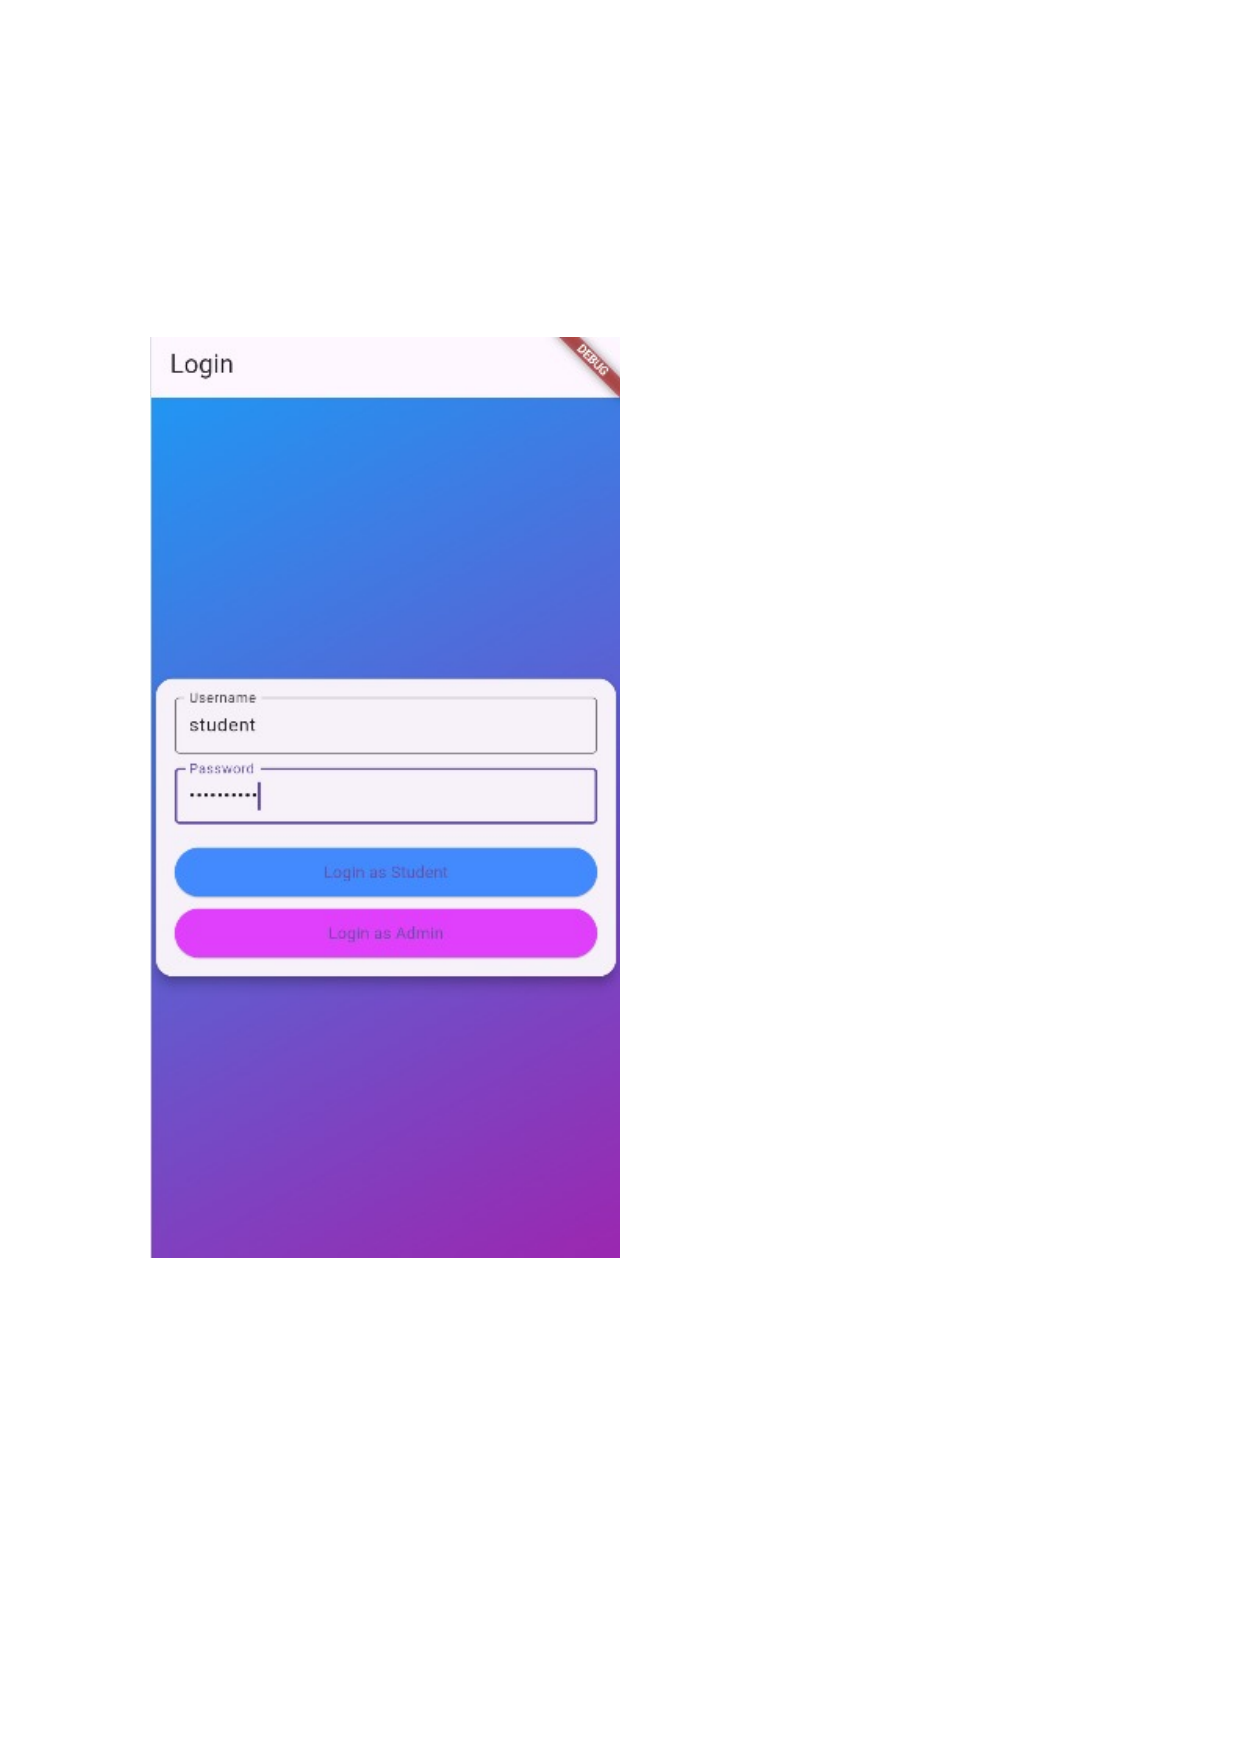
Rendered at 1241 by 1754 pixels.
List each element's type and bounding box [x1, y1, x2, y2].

picture [150, 337, 620, 1258]
